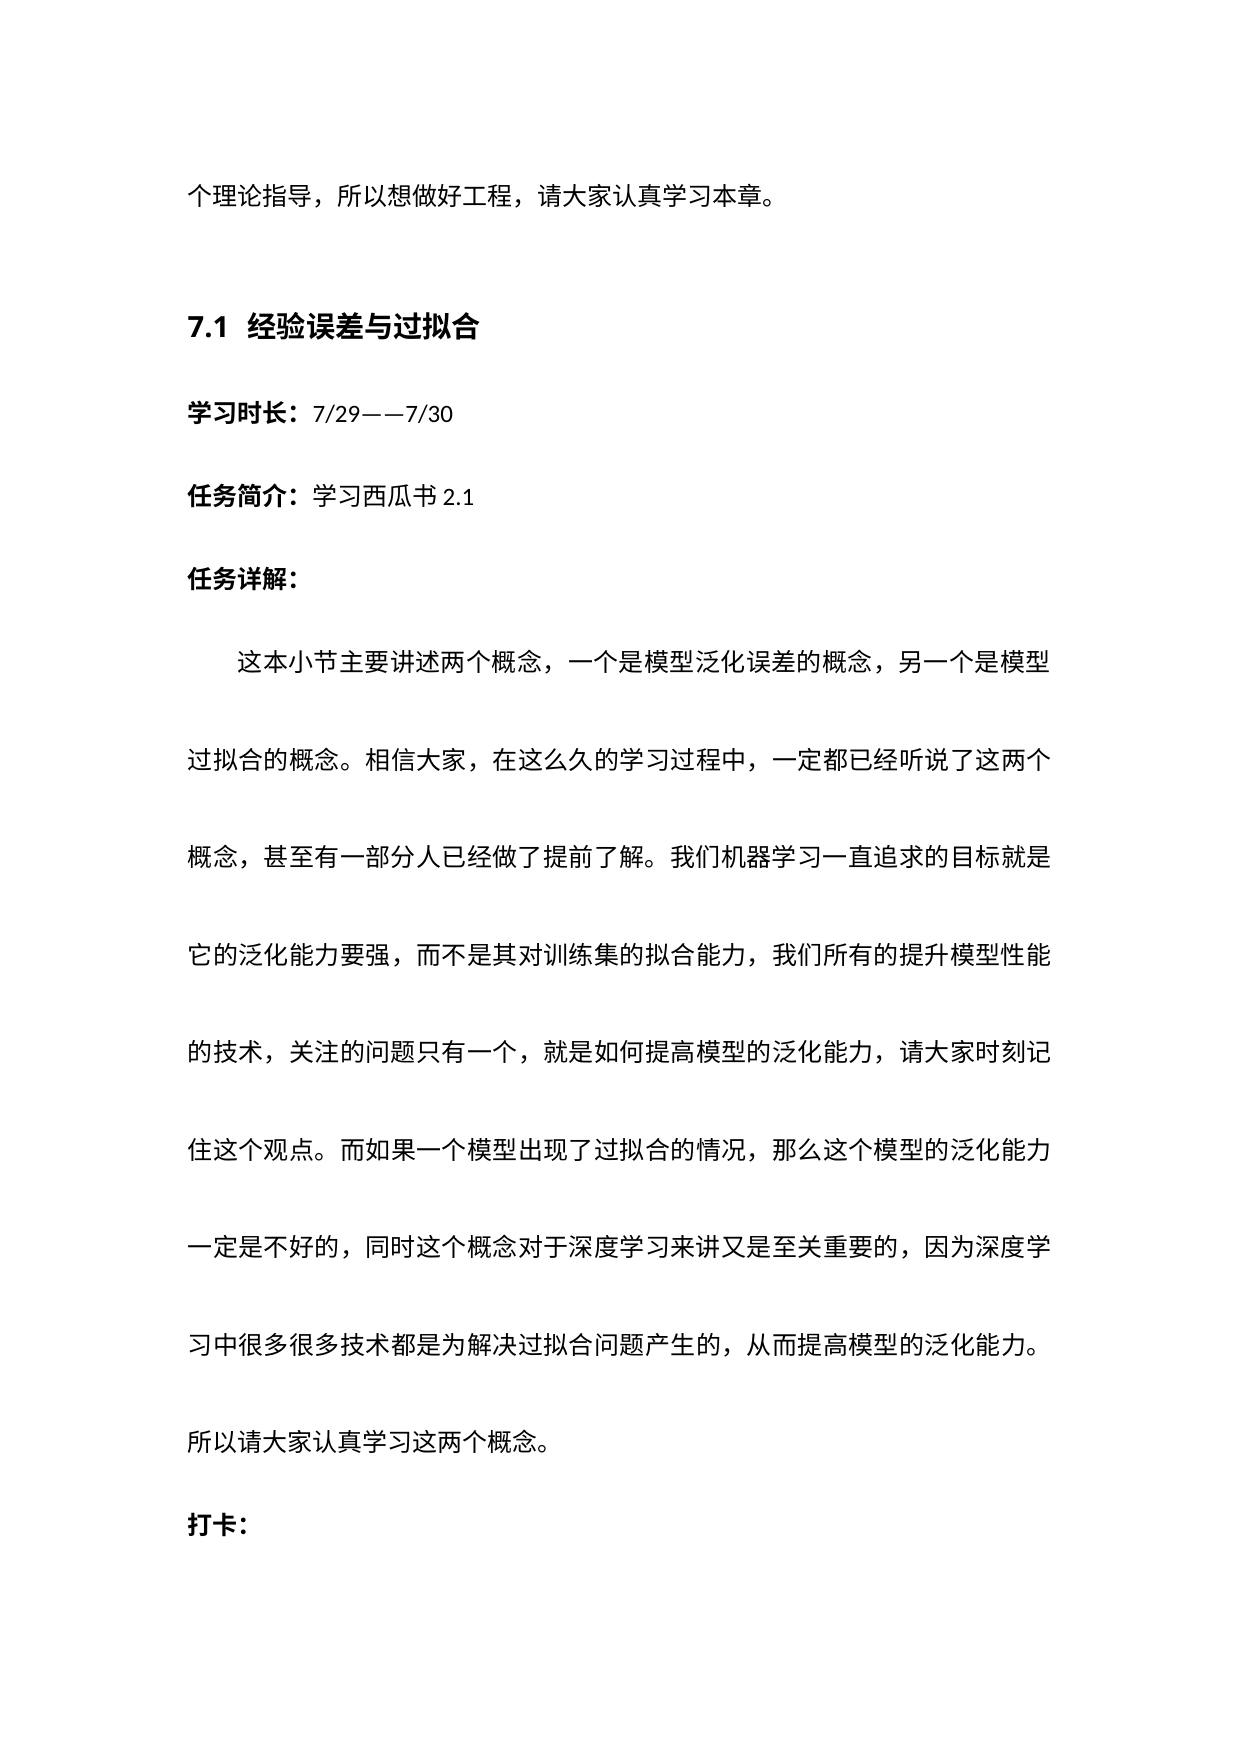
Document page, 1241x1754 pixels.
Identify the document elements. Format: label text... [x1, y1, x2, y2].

subtitle 经验误差与过拟合 [187, 293, 1053, 358]
text 任务详解： [187, 545, 1053, 610]
text 任务简介：学习西瓜书2.1 [187, 462, 1053, 527]
text 学习时长：7/29——7/30 [187, 379, 1053, 444]
text 打卡： [187, 1491, 1053, 1556]
